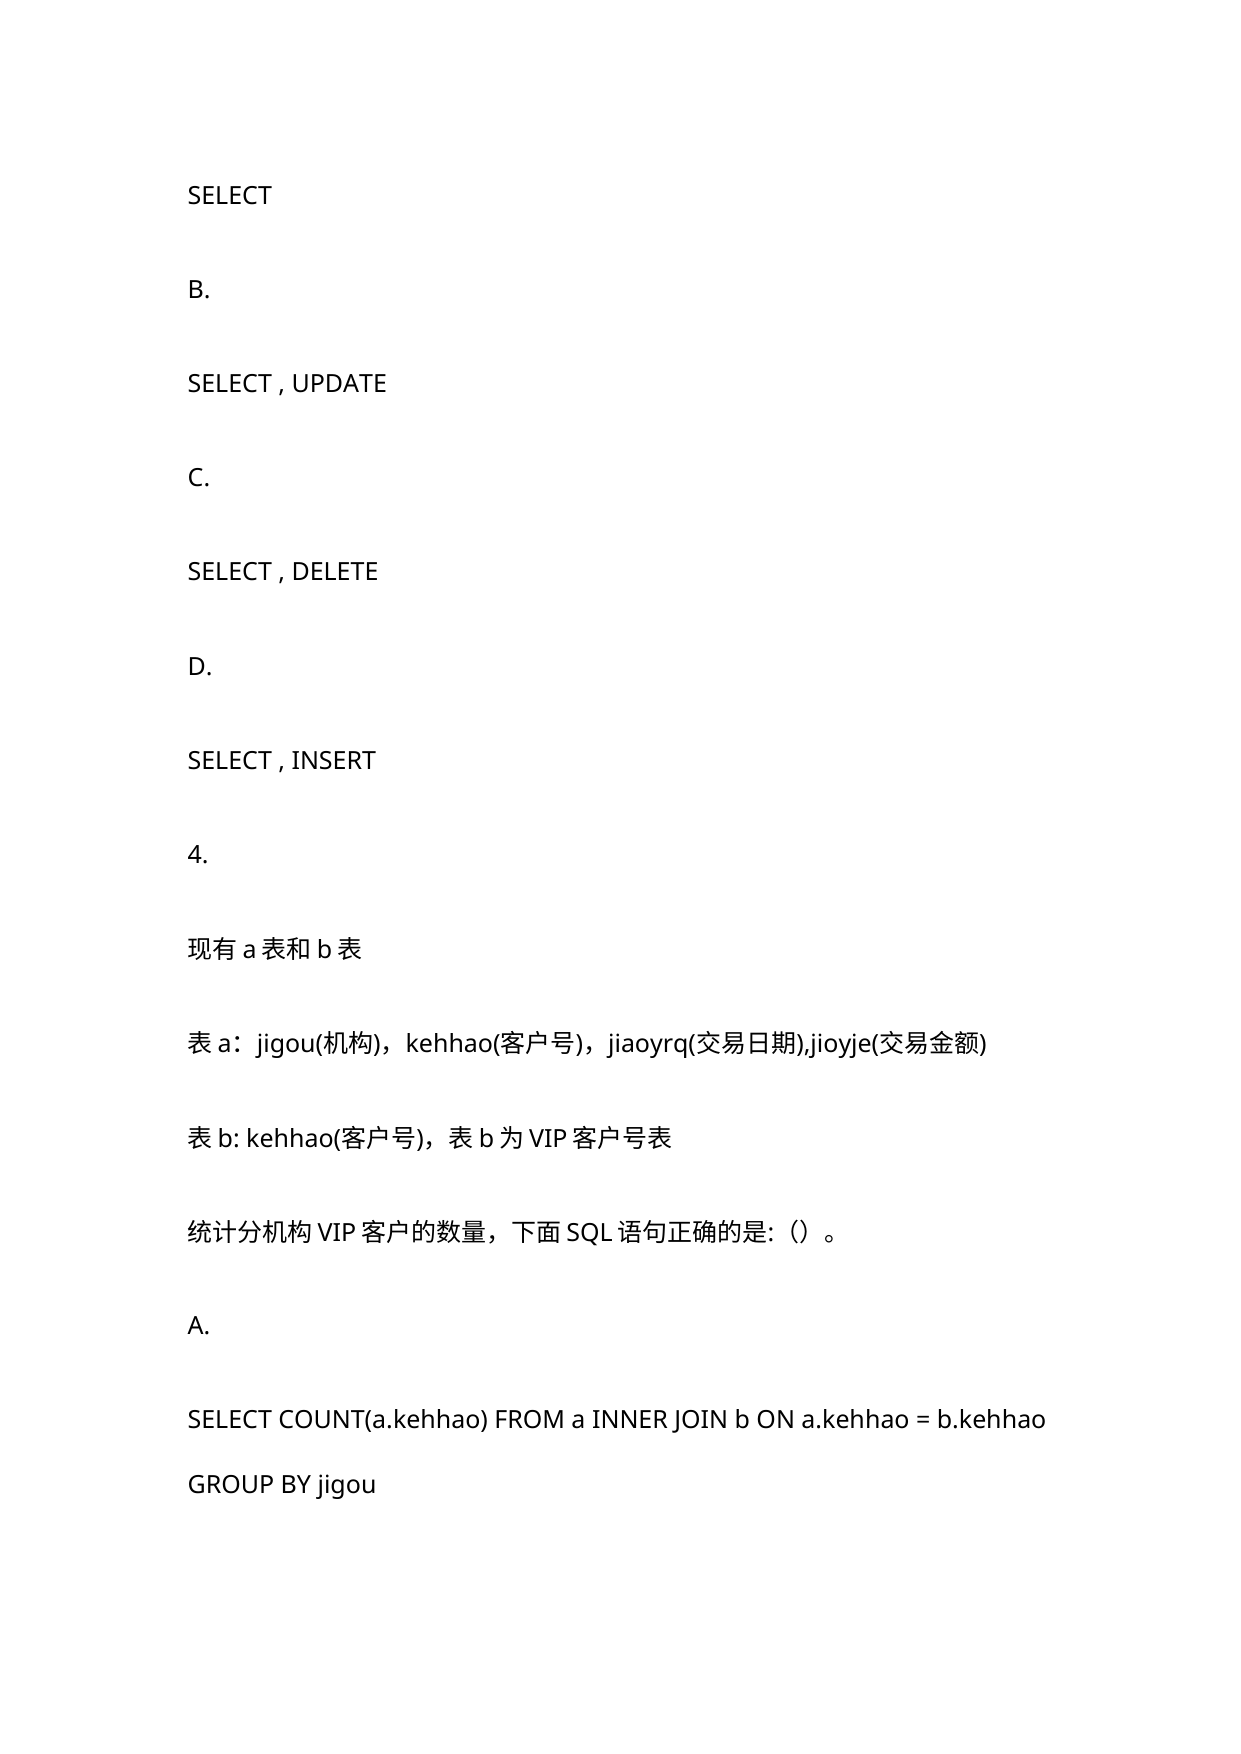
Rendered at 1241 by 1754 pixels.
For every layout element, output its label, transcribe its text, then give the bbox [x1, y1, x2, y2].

text D. [187, 633, 1053, 698]
text 表a：jigou(机构)，kehhao(客户号)，jiaoyrq(交易日期),jioyje(交易金额) [187, 1009, 1053, 1074]
text SELECT , INSERT [187, 727, 1053, 792]
text 现有a表和b表 [187, 915, 1053, 980]
text B. [187, 256, 1053, 321]
text 统计分机构VIP客户的数量，下面SQL语句正确的是:（）。 [187, 1198, 1053, 1263]
text SELECT [187, 162, 1053, 227]
text 4. [187, 821, 1053, 886]
text SELECT COUNT(a.kehhao) FROM a INNER JOIN b ON a.kehhao = b.kehhao GROUP BY jigou [187, 1386, 1053, 1516]
text SELECT , DELETE [187, 539, 1053, 604]
text 表b: kehhao(客户号)，表b为VIP客户号表 [187, 1104, 1053, 1169]
text A. [187, 1292, 1053, 1357]
text SELECT , UPDATE [187, 350, 1053, 415]
text C. [187, 444, 1053, 509]
